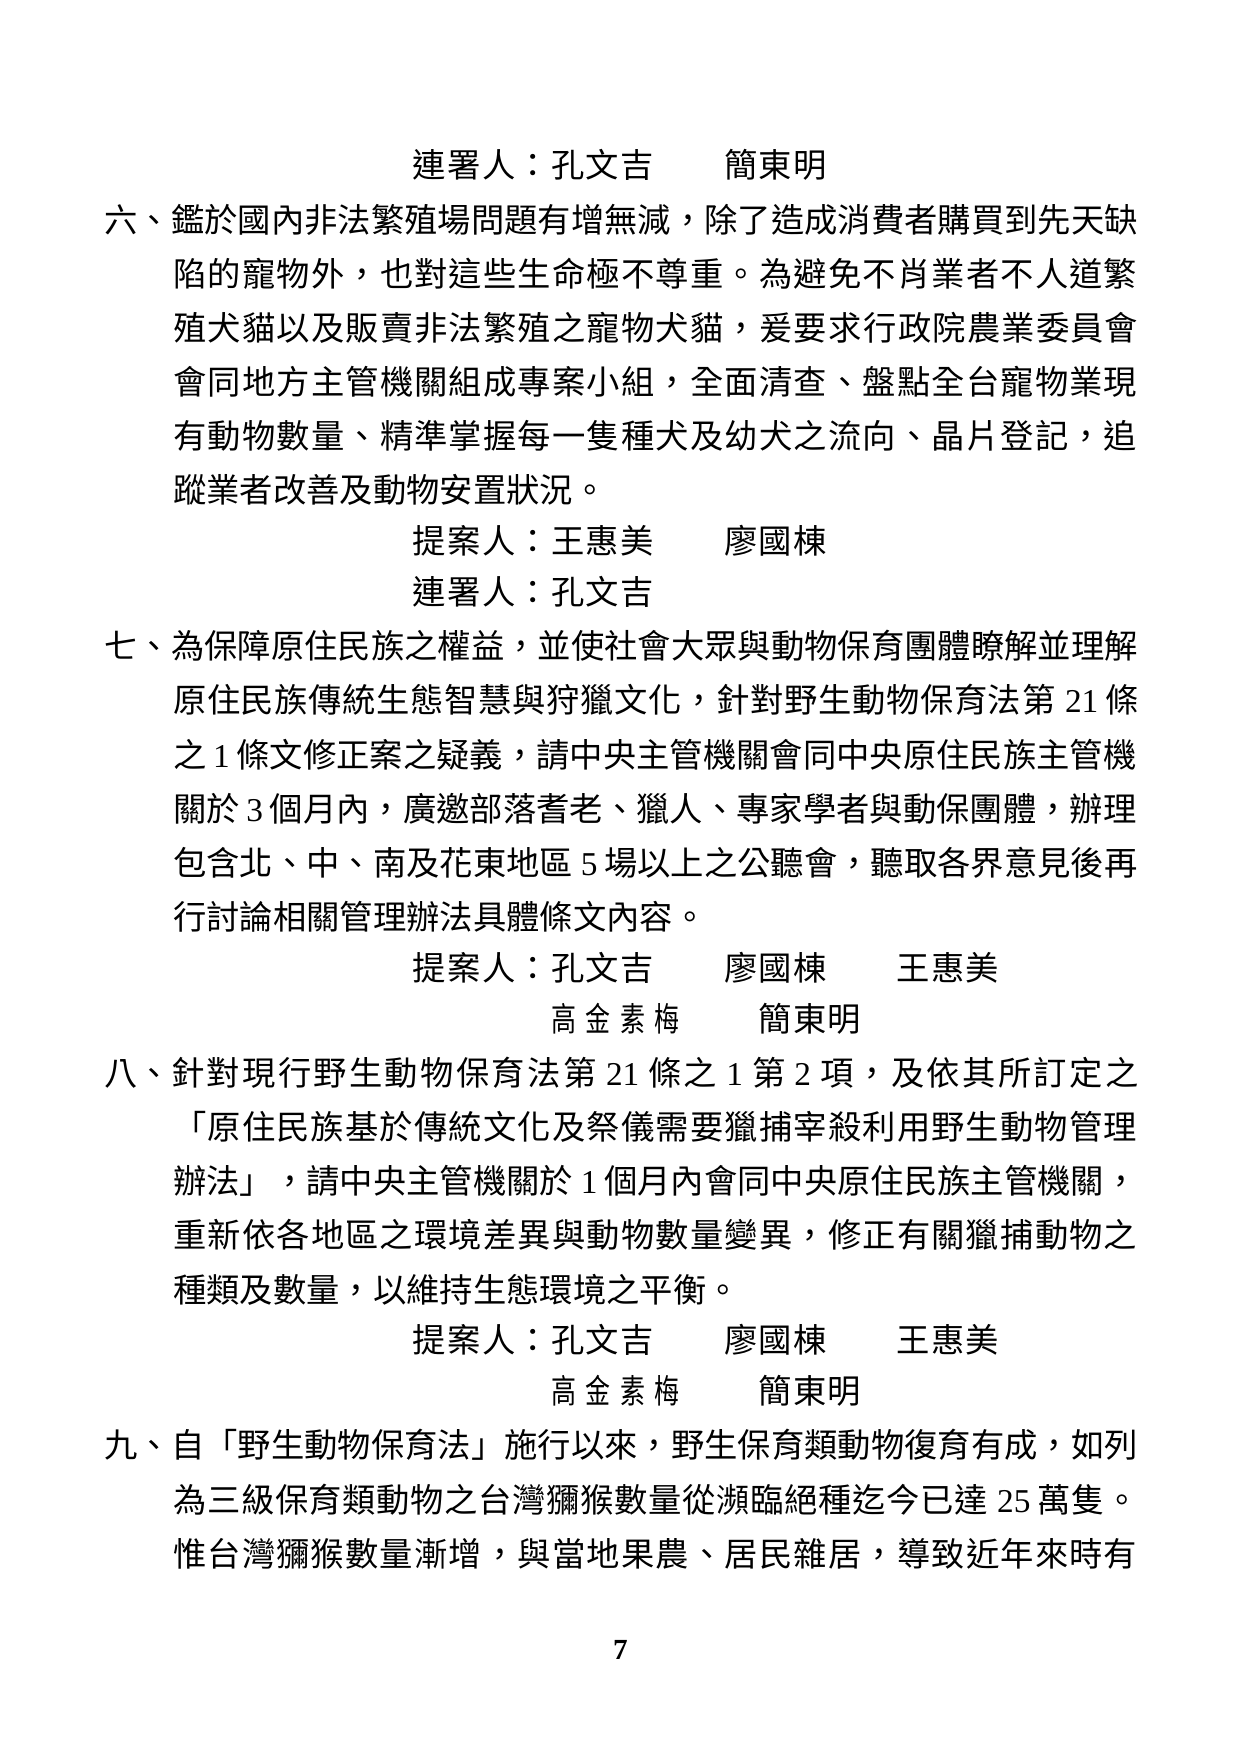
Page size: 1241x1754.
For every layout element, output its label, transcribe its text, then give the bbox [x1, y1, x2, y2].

text 連署人：孔文吉 簡東明 [378, 138, 1035, 189]
text 連署人：孔文吉 [378, 564, 1035, 615]
list 鑑於國內非法繁殖場問題有增無減，除了造成消費者購買到先天缺陷的寵物外，也對這些生命極不尊重。為避免不肖業者不人道繁殖犬貓以及販賣非法繁殖之寵物犬貓，爰要求行政院農業委員會會同地方主管機關組成專案小組，全面清查、盤點全台寵物業現有動物數量、精準掌握每一隻種犬及幼犬之流向、晶片登記，追蹤業者改善及動物安置狀況。 [104, 189, 1139, 514]
text 提案人：孔文吉 廖國棟 王惠美 高金素梅 簡東明 [378, 1313, 1035, 1414]
text 提案人：孔文吉 廖國棟 王惠美 高金素梅 簡東明 [378, 940, 1035, 1042]
text 提案人：王惠美 廖國棟 [378, 514, 1035, 564]
list 針對現行野生動物保育法第21條之1第2項，及依其所訂定之「原住民族基於傳統文化及祭儀需要獵捕宰殺利用野生動物管理辦法」，請中央主管機關於1個月內會同中央原住民族主管機關，重新依各地區之環境差異與動物數量變異，修正有關獵捕動物之種類及數量，以維持生態環境之平衡。 [104, 1042, 1139, 1313]
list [104, 1414, 1139, 1577]
list 為保障原住民族之權益，並使社會大眾與動物保育團體瞭解並理解原住民族傳統生態智慧與狩獵文化，針對野生動物保育法第21條之1條文修正案之疑義，請中央主管機關會同中央原住民族主管機關於3個月內，廣邀部落耆老、獵人、專家學者與動保團體，辦理包含北、中、南及花東地區5場以上之公聽會，聽取各界意見後再行討論相關管理辦法具體條文內容。 [104, 615, 1139, 940]
